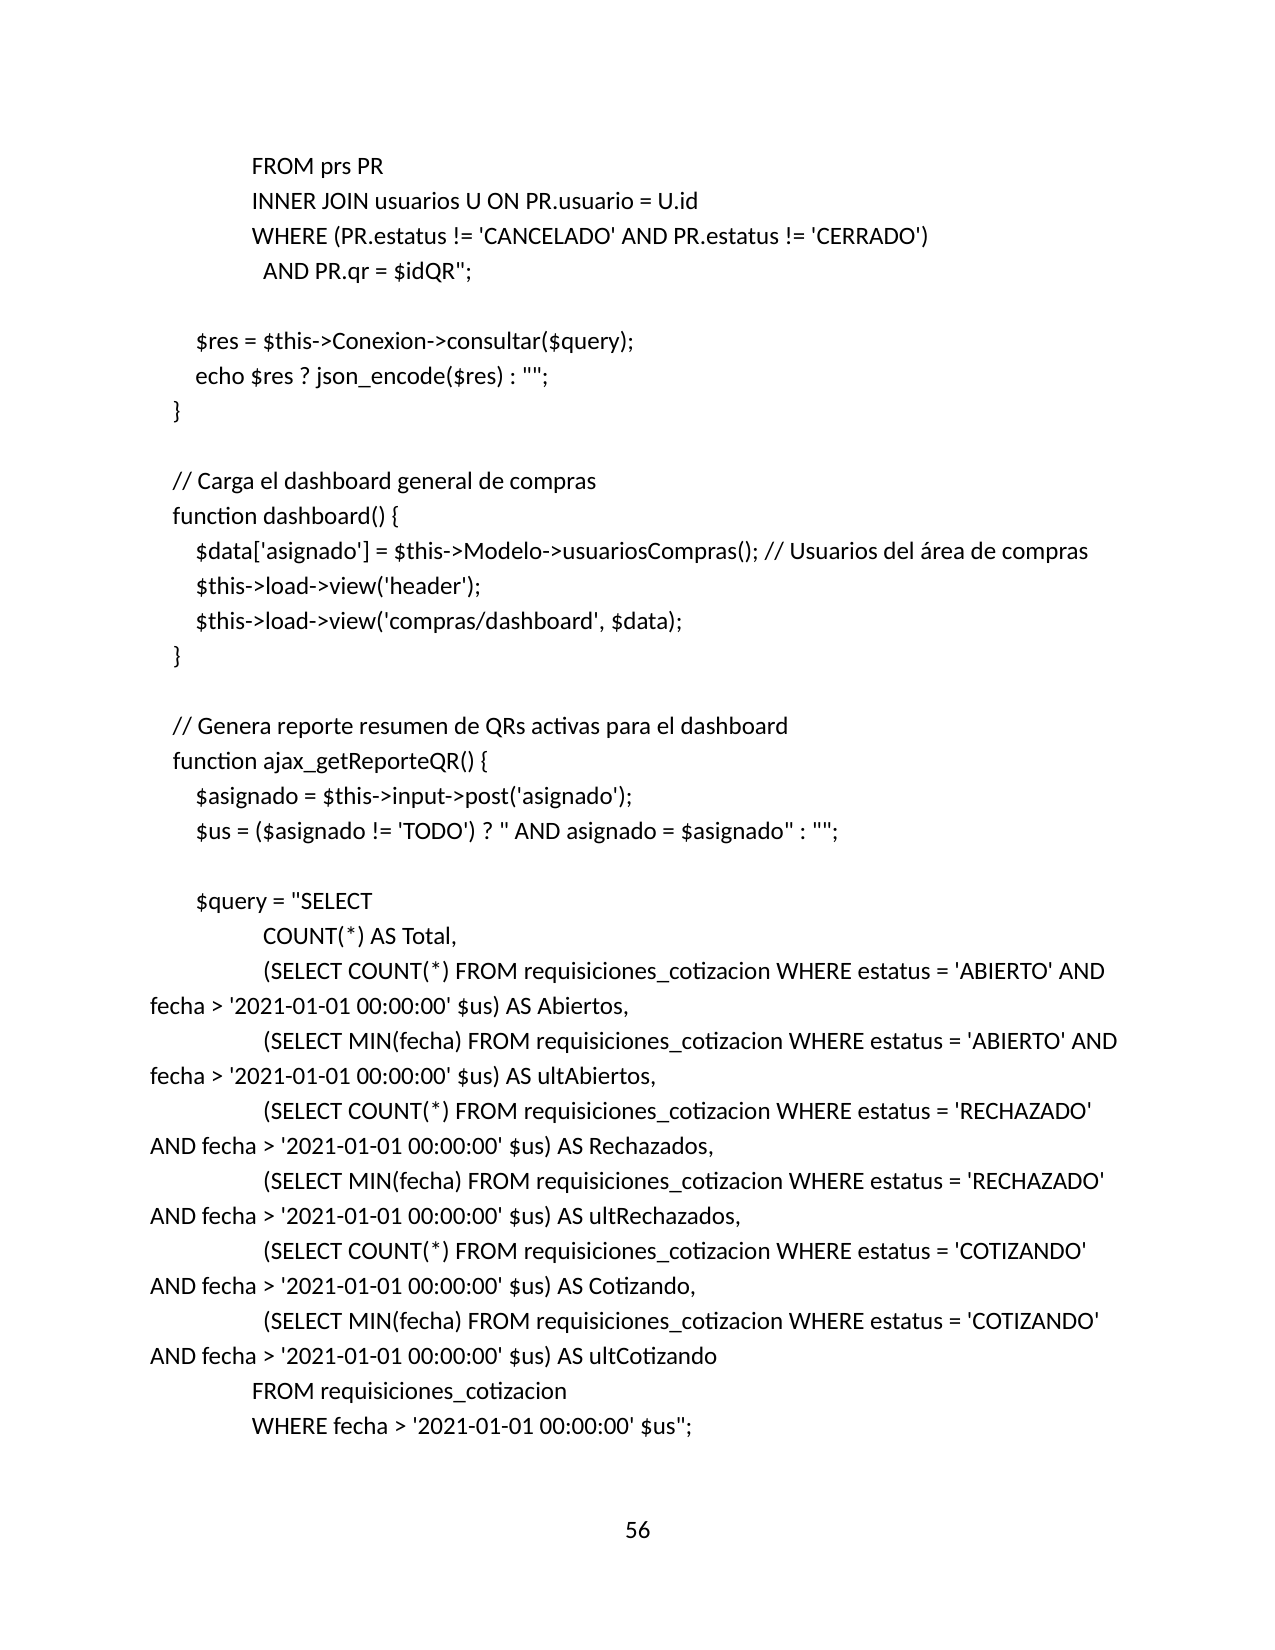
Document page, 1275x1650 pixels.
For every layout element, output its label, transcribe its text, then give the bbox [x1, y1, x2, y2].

text // Genera reporte resumen de QRs activas para el dashboard [150, 710, 1125, 741]
text } [150, 640, 1125, 671]
text (SELECT MIN(fecha) FROM requisiciones_cotizacion WHERE estatus = 'COTIZANDO' AND fecha > '2021-01-01 00:00:00' $us) AS ultCotizando [150, 1305, 1125, 1371]
text (SELECT MIN(fecha) FROM requisiciones_cotizacion WHERE estatus = 'ABIERTO' AND fecha > '2021-01-01 00:00:00' $us) AS ultAbiertos, [150, 1025, 1125, 1091]
text // Carga el dashboard general de compras [150, 465, 1125, 496]
text (SELECT COUNT(*) FROM requisiciones_cotizacion WHERE estatus = 'COTIZANDO' AND fecha > '2021-01-01 00:00:00' $us) AS Cotizando, [150, 1235, 1125, 1301]
text WHERE fecha > '2021-01-01 00:00:00' $us"; [150, 1410, 1125, 1441]
text FROM prs PR [150, 150, 1125, 181]
text $res = $this->Conexion->consultar($query); [150, 325, 1125, 356]
text echo $res ? json_encode($res) : ""; [150, 360, 1125, 391]
text $this->load->view('compras/dashboard', $data); [150, 605, 1125, 636]
text FROM requisiciones_cotizacion [150, 1375, 1125, 1406]
text (SELECT COUNT(*) FROM requisiciones_cotizacion WHERE estatus = 'RECHAZADO' AND fecha > '2021-01-01 00:00:00' $us) AS Rechazados, [150, 1095, 1125, 1161]
text (SELECT MIN(fecha) FROM requisiciones_cotizacion WHERE estatus = 'RECHAZADO' AND fecha > '2021-01-01 00:00:00' $us) AS ultRechazados, [150, 1165, 1125, 1231]
text COUNT(*) AS Total, [150, 920, 1125, 951]
text $query = "SELECT [150, 885, 1125, 916]
text (SELECT COUNT(*) FROM requisiciones_cotizacion WHERE estatus = 'ABIERTO' AND fecha > '2021-01-01 00:00:00' $us) AS Abiertos, [150, 955, 1125, 1021]
text function dashboard() { [150, 500, 1125, 531]
text } [150, 395, 1125, 426]
text $data['asignado'] = $this->Modelo->usuariosCompras(); // Usuarios del área de compras [150, 535, 1125, 566]
text INNER JOIN usuarios U ON PR.usuario = U.id [150, 185, 1125, 216]
text $us = ($asignado != 'TODO') ? " AND asignado = $asignado" : ""; [150, 815, 1125, 846]
text $asignado = $this->input->post('asignado'); [150, 780, 1125, 811]
text function ajax_getReporteQR() { [150, 745, 1125, 776]
text AND PR.qr = $idQR"; [150, 255, 1125, 286]
text $this->load->view('header'); [150, 570, 1125, 601]
text WHERE (PR.estatus != 'CANCELADO' AND PR.estatus != 'CERRADO') [150, 220, 1125, 251]
